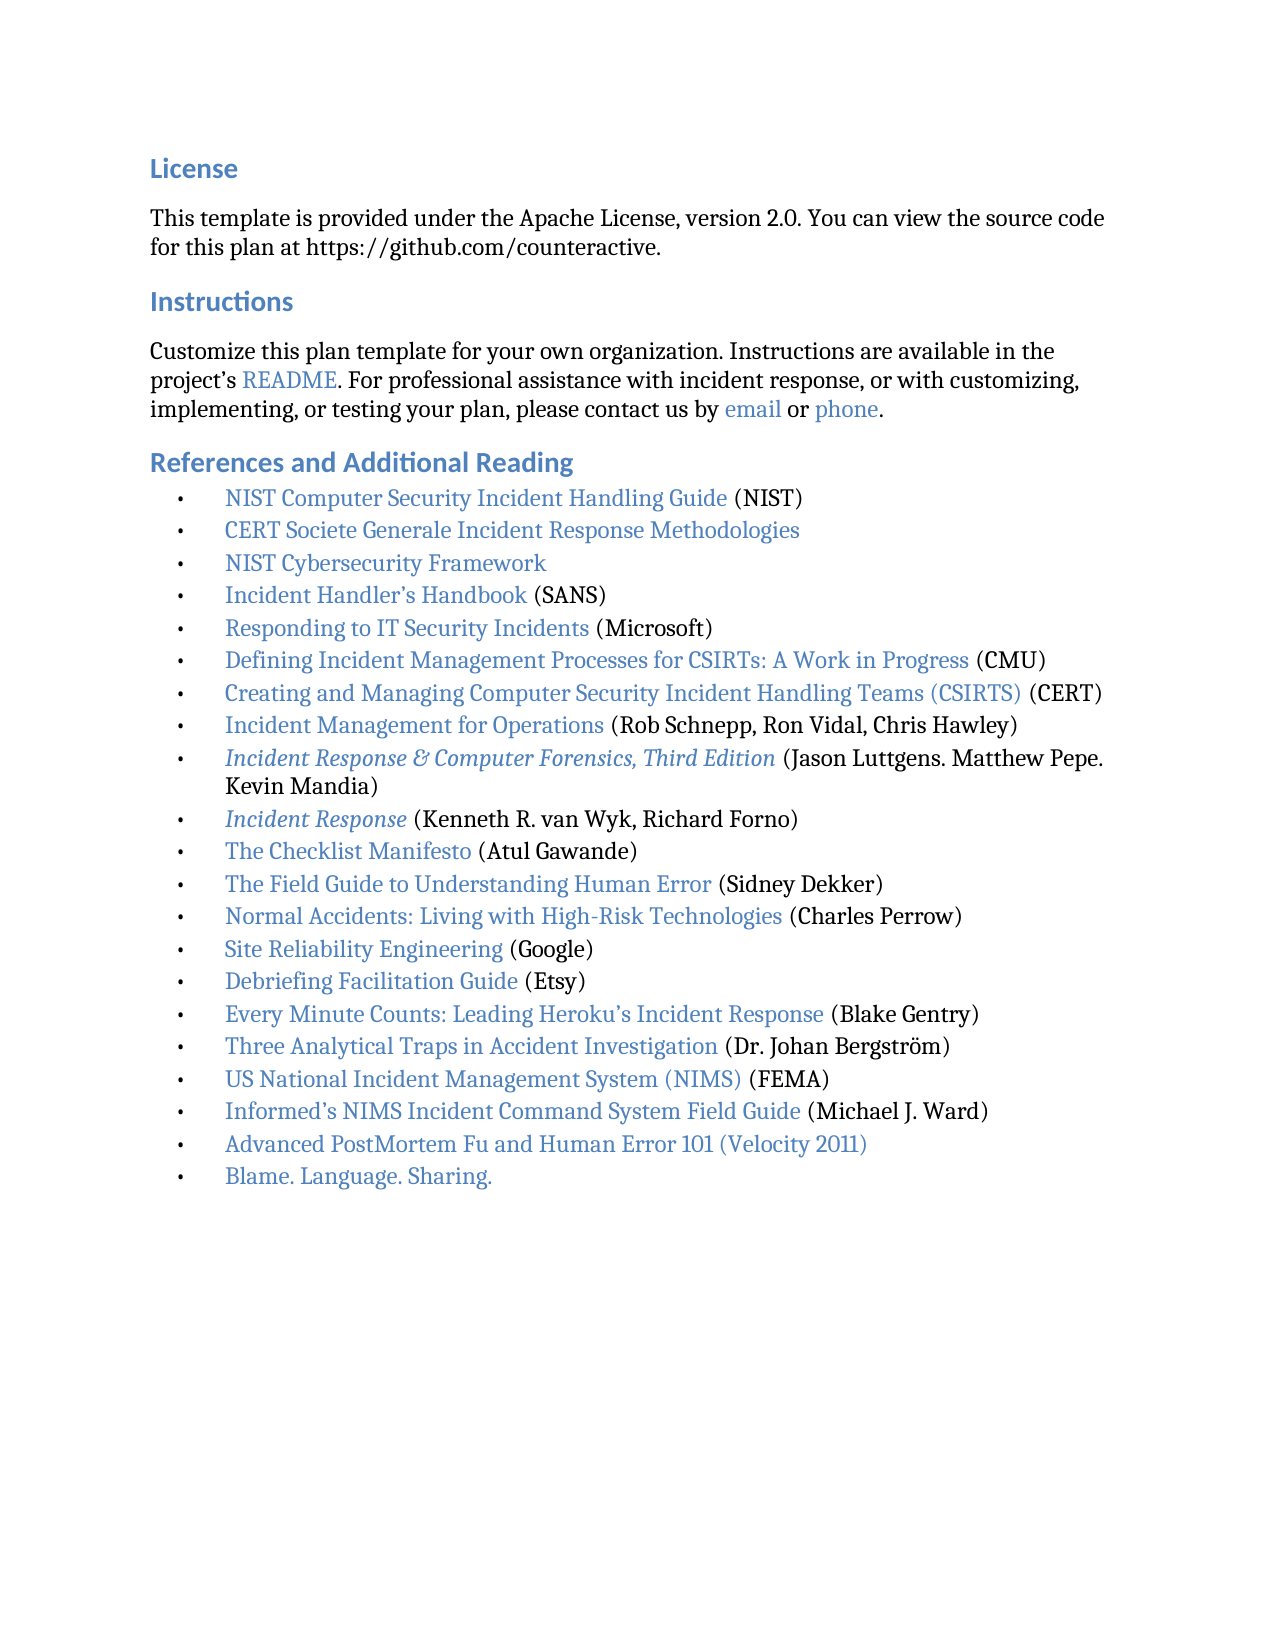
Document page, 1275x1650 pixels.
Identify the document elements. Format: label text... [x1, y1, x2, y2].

list Responding to IT Security Incidents (Microsoft) [175, 613, 1125, 642]
list US National Incident Management System (NIMS) (FEMA) [175, 1065, 1125, 1093]
subtitle Instructions [150, 283, 1125, 318]
subtitle License [150, 150, 1125, 186]
list Incident Handler’s Handbook (SANS) [175, 581, 1125, 610]
list Incident Management for Operations (Rob Schnepp, Ron Vidal, Chris Hawley) [175, 711, 1125, 740]
list Incident Response & Computer Forensics, Third Edition (Jason Luttgens. Matthew Pepe. Kevin Mandia) [175, 743, 1125, 801]
list Defining Incident Management Processes for CSIRTs: A Work in Progress (CMU) [175, 646, 1125, 675]
list Creating and Managing Computer Security Incident Handling Teams (CSIRTS) (CERT) [175, 678, 1125, 707]
list CERT Societe Generale Incident Response Methodologies [175, 516, 1125, 545]
text This template is provided under the Apache License, version 2.0. You can view the source code for this plan at https://github.com/counteractive. [150, 204, 1125, 262]
list The Checklist Manifesto (Atul Gawande) [175, 837, 1125, 866]
list Three Analytical Traps in Accident Investigation (Dr. Johan Bergström) [175, 1032, 1125, 1061]
list Blame. Language. Sharing. [175, 1162, 1125, 1191]
subtitle References and Additional Reading [150, 444, 1125, 480]
list Debriefing Facilitation Guide (Etsy) [175, 967, 1125, 996]
list Normal Accidents: Living with High-Risk Technologies (Charles Perrow) [175, 902, 1125, 931]
list Incident Response (Kenneth R. van Wyk, Richard Forno) [175, 805, 1125, 833]
list Advanced PostMortem Fu and Human Error 101 (Velocity 2011) [175, 1130, 1125, 1158]
list The Field Guide to Understanding Human Error (Sidney Dekker) [175, 870, 1125, 898]
text Customize this plan template for your own organization. Instructions are available in the project’s README. For professional assistance with incident response, or with customizing, implementing, or testing your plan, please contact us by email or phone. [150, 337, 1125, 423]
list NIST Computer Security Incident Handling Guide (NIST) [175, 483, 1125, 512]
list NIST Cybersecurity Framework [175, 548, 1125, 577]
list Every Minute Counts: Leading Heroku’s Incident Response (Blake Gentry) [175, 1000, 1125, 1028]
list Informed’s NIMS Incident Command System Field Guide (Michael J. Ward) [175, 1097, 1125, 1126]
list Site Reliability Engineering (Google) [175, 935, 1125, 963]
